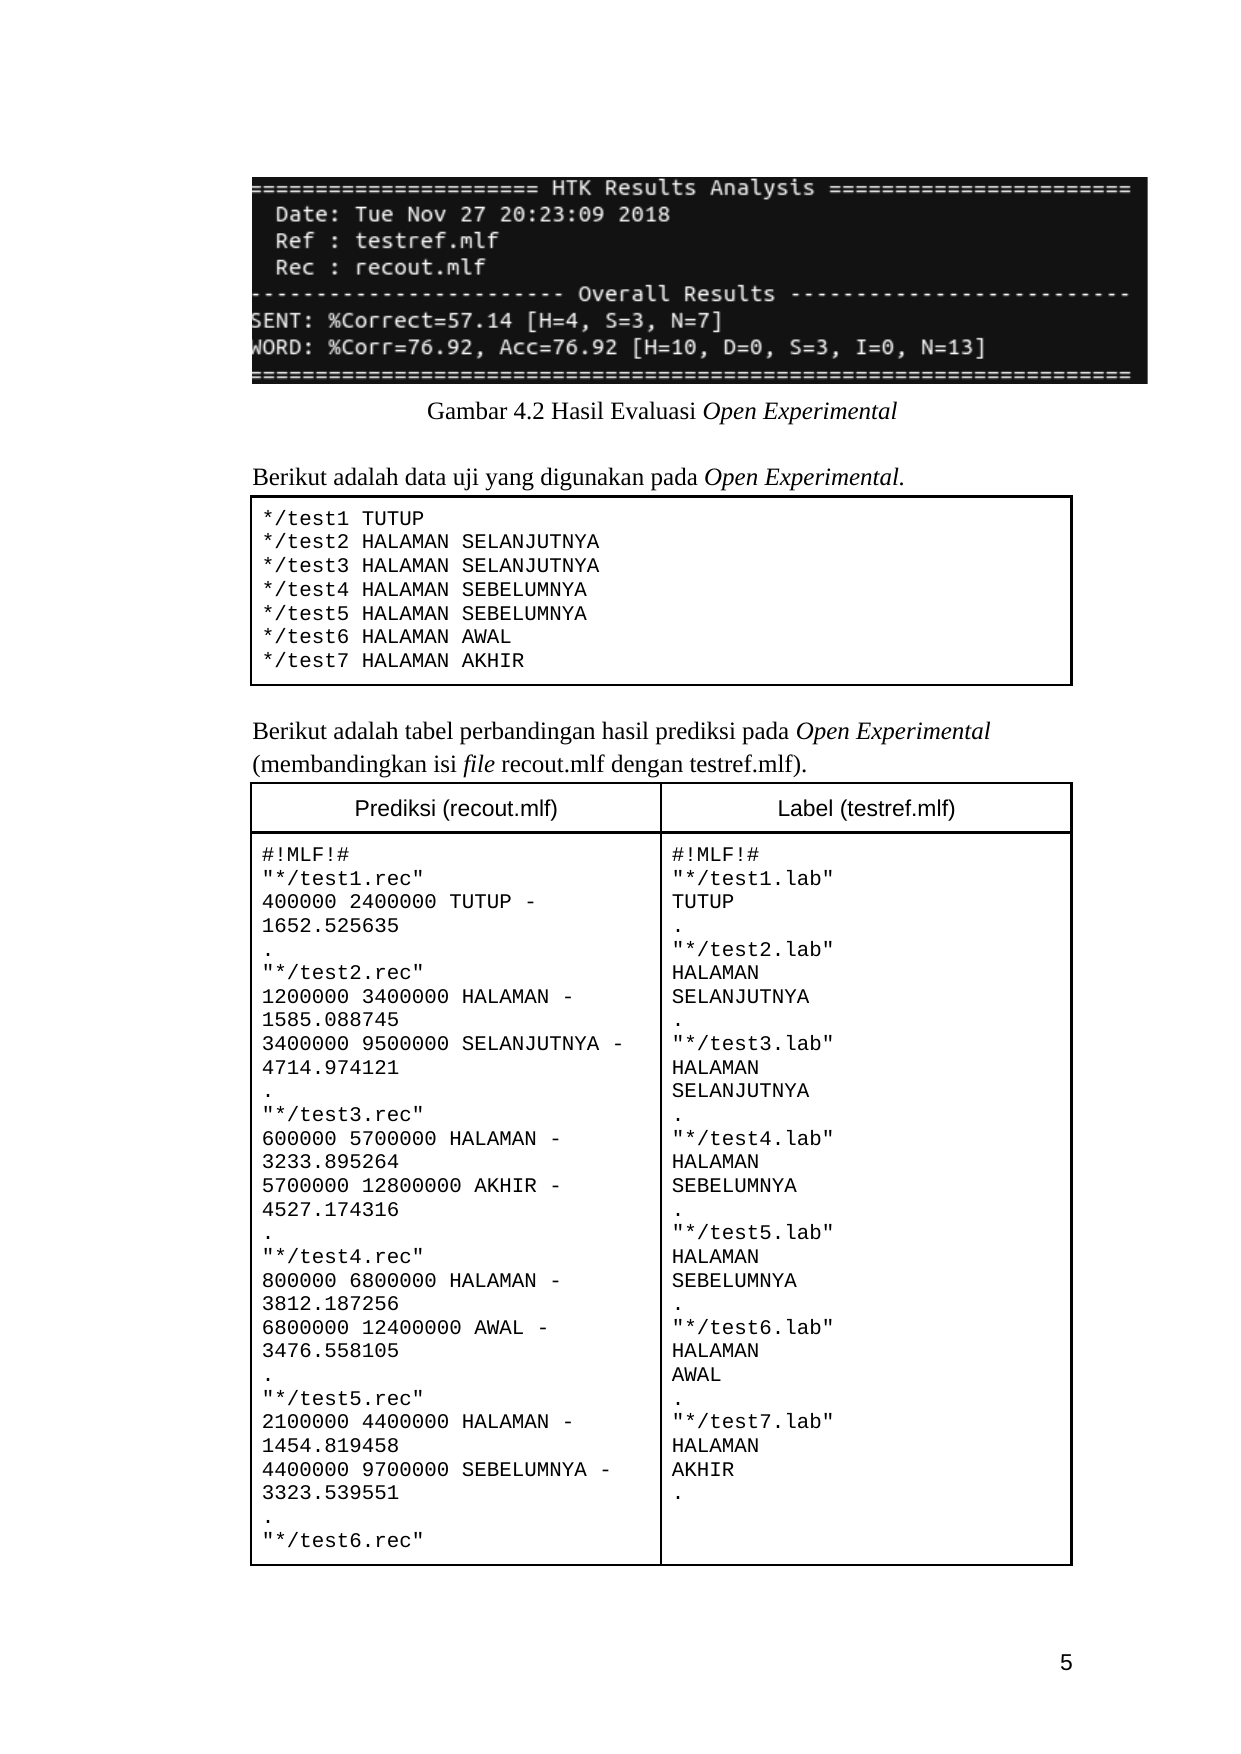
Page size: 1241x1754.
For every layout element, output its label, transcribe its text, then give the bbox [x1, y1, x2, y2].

text Berikut adalah data uji yang digunakan pada Open Experimental. [252, 462, 1072, 491]
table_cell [662, 834, 1070, 1564]
text Gambar 4.2 Hasil Evaluasi Open Experimental [252, 396, 1072, 425]
text Berikut adalah tabel perbandingan hasil prediksi pada Open Experimental (membandingkan isi file recout.mlf dengan testref.mlf). [252, 716, 1072, 778]
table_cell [252, 834, 660, 1564]
table_header */test1 TUTUP */test2 HALAMAN SELANJUTNYA */test3 HALAMAN SELANJUTNYA */test4 HALAMAN SEBELUMNYA */test5 HALAMAN SEBELUMNYA */test6 HALAMAN AWAL */test7 HALAMAN AKHIR [252, 498, 1070, 684]
picture [252, 177, 1148, 384]
table_header Prediksi (recout.mlf) [252, 784, 660, 831]
table_header Label (testref.mlf) [662, 784, 1070, 831]
